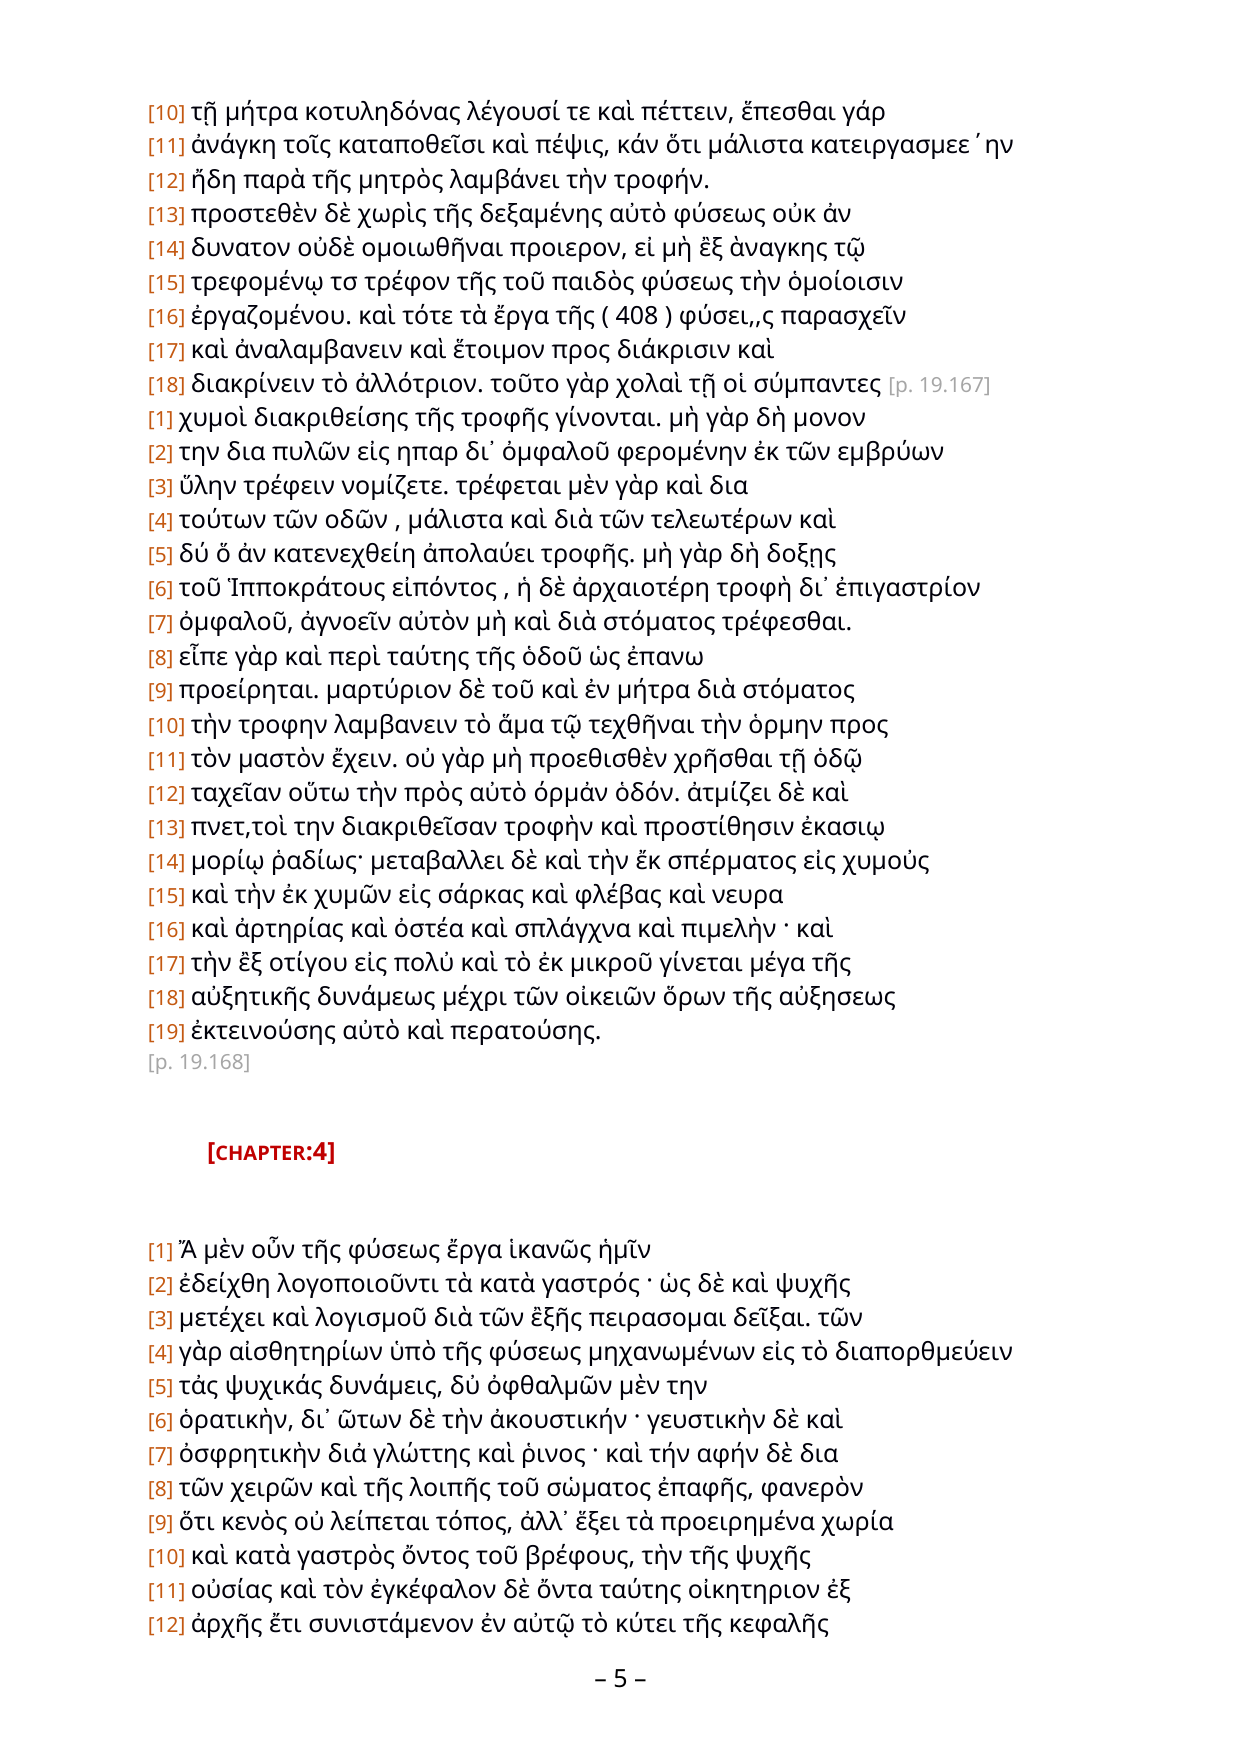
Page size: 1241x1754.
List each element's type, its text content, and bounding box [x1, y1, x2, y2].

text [148, 1203, 1092, 1640]
text [p. 19.168] [148, 1047, 1092, 1075]
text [148, 93, 1092, 1047]
subtitle [chapter:4] [207, 1134, 1092, 1168]
